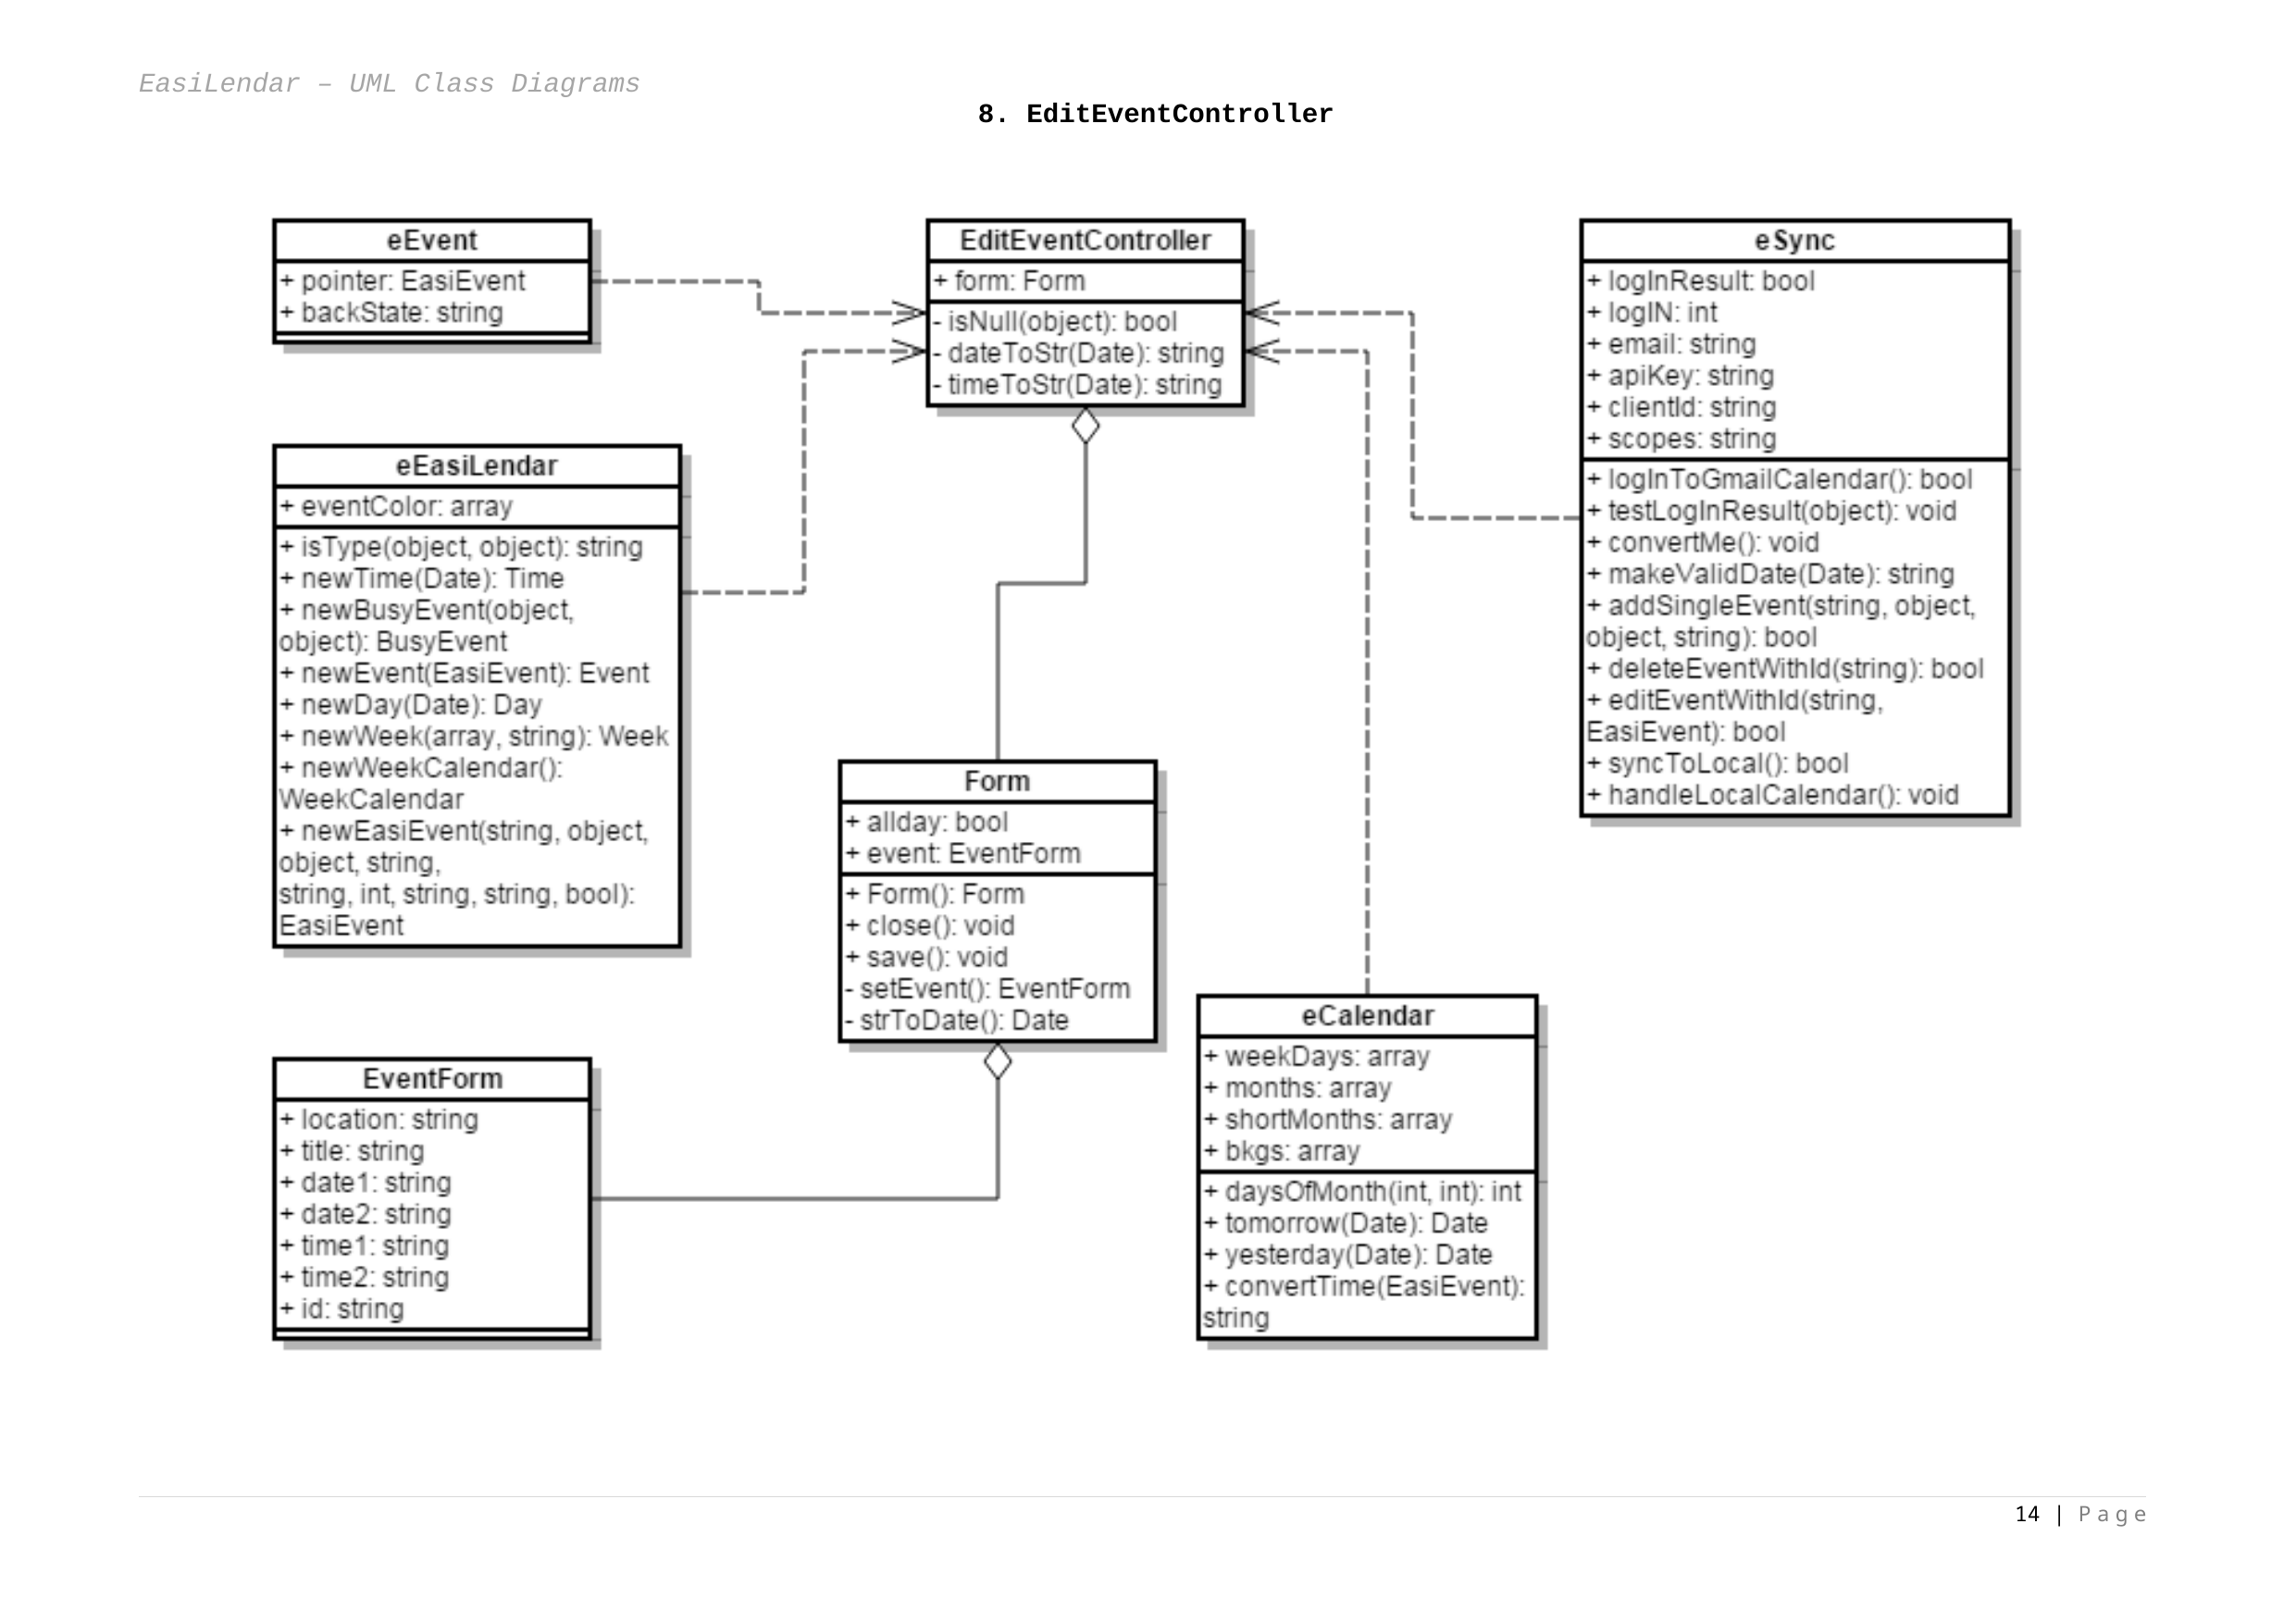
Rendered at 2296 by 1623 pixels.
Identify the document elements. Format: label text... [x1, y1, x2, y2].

subtitle 8. EditEventController [139, 100, 2173, 130]
picture [253, 154, 2060, 1389]
